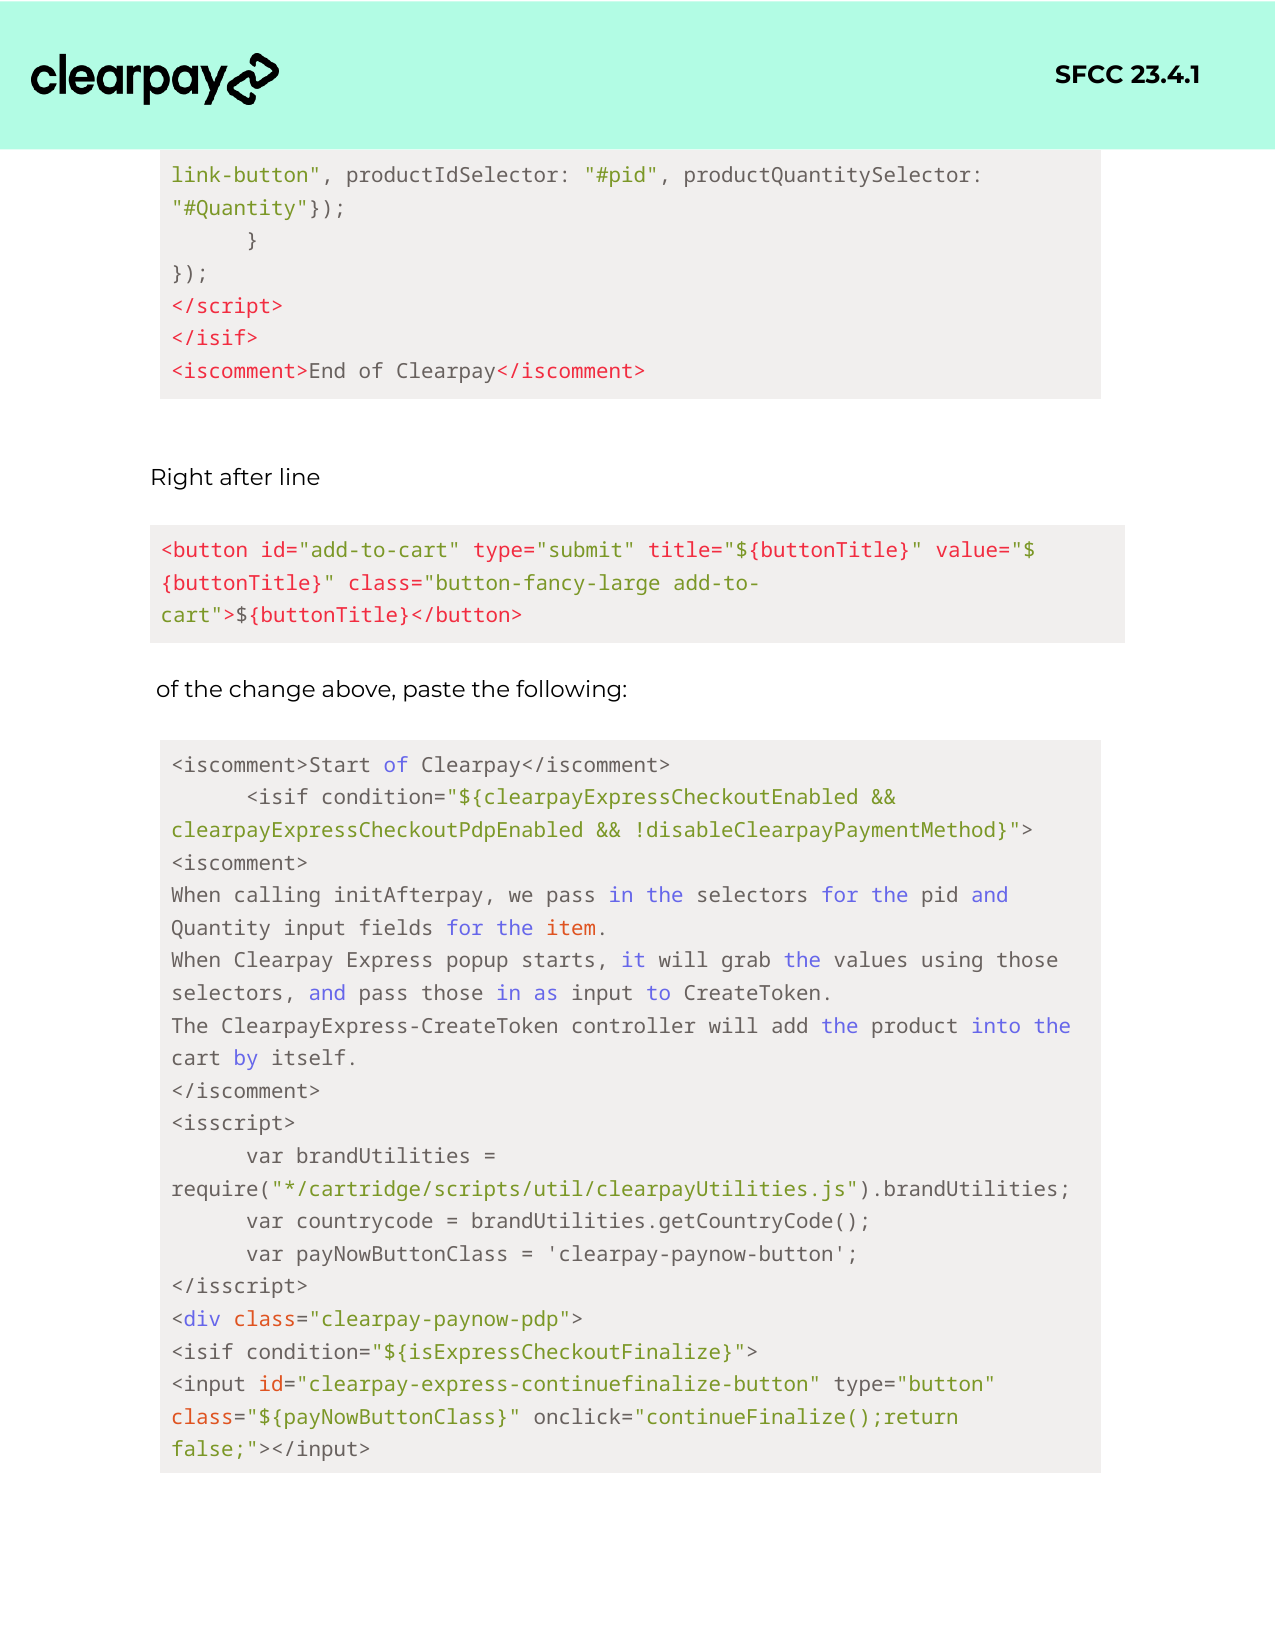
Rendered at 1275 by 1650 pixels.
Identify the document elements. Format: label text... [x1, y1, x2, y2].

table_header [160, 740, 1101, 1473]
text Right after line [150, 463, 1125, 521]
picture [30, 53, 280, 105]
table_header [160, 150, 1101, 399]
text of the change above, paste the following: [150, 643, 1125, 703]
table_header <button id="add-to-cart" type="submit" title="${buttonTitle}" value="${buttonTitle}" class="button-fancy-large add-to-cart">${buttonTitle}</button> [150, 525, 1125, 643]
